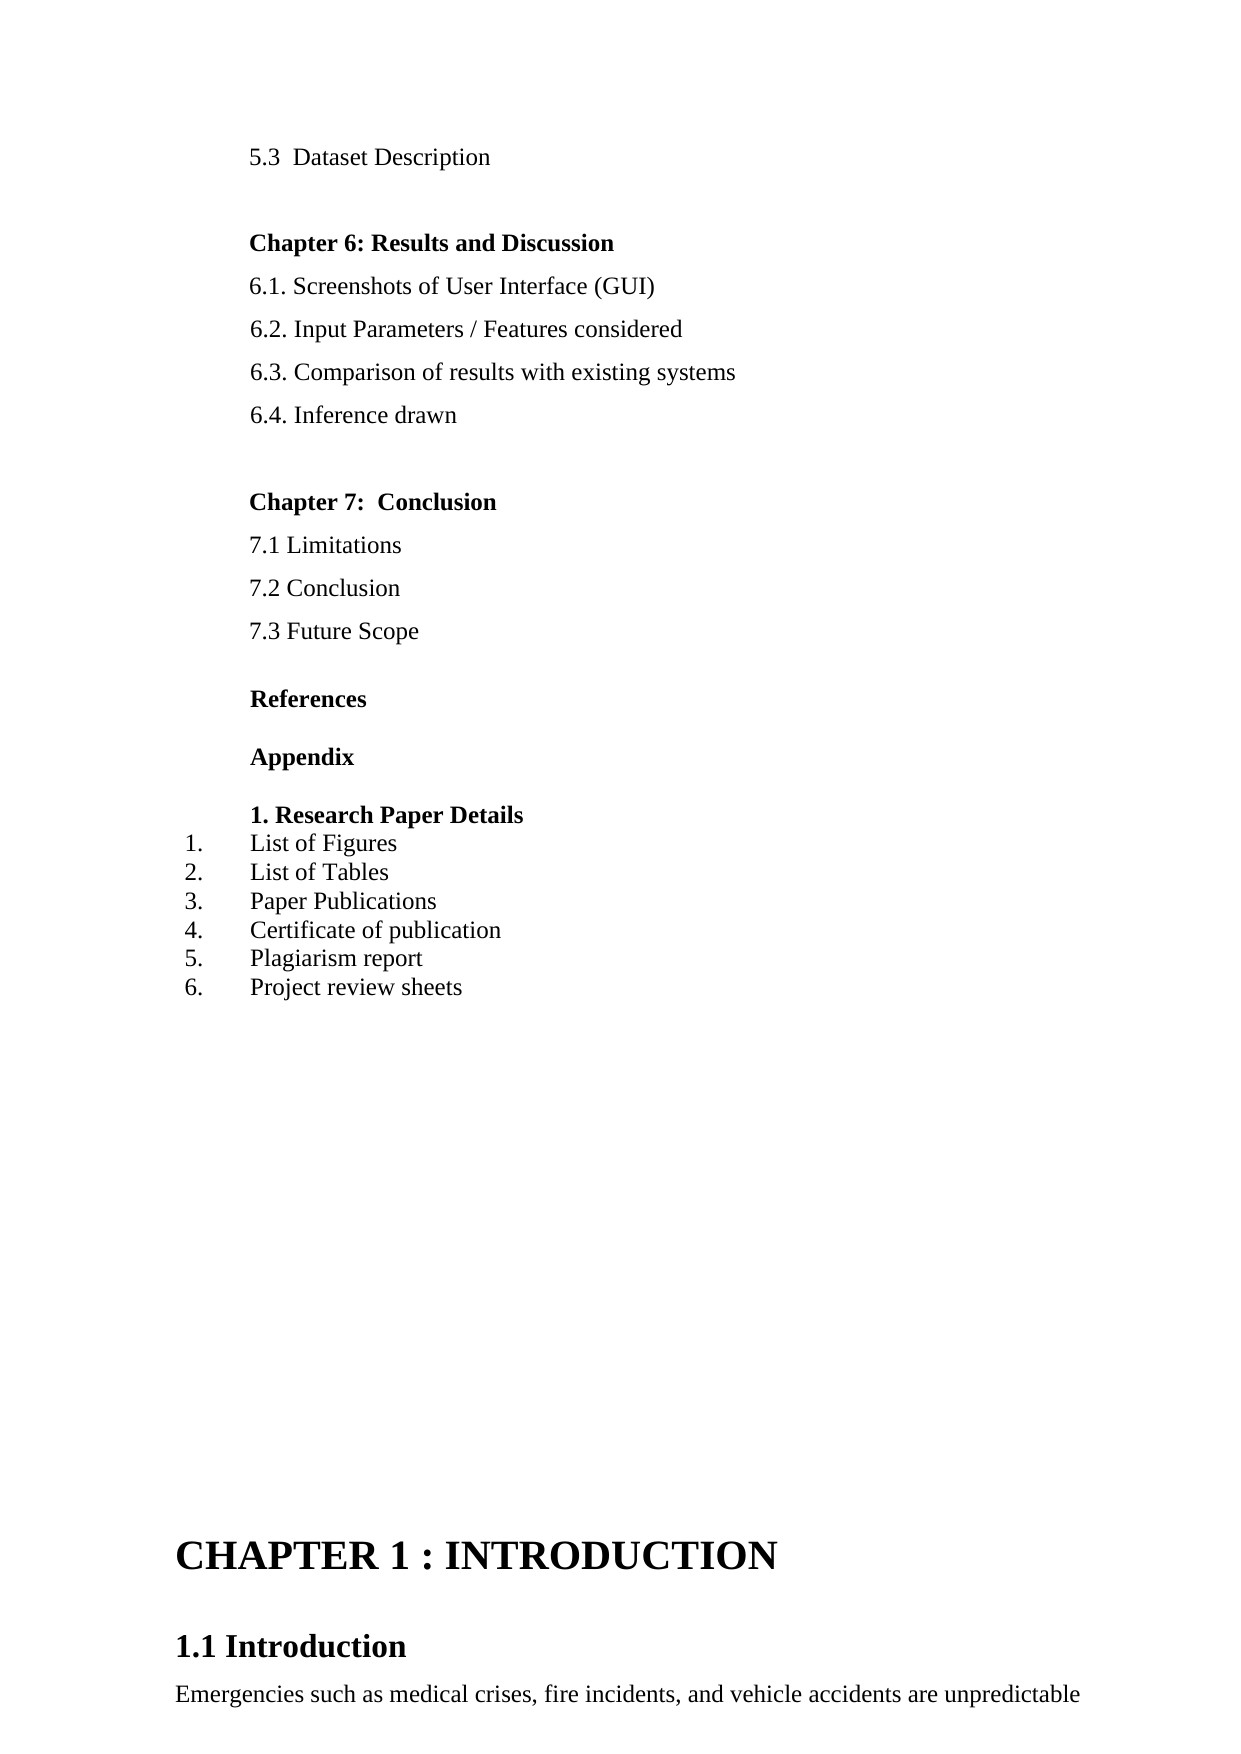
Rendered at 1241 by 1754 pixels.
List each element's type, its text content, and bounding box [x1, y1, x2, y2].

list Project review sheets [175, 972, 1103, 1001]
text 7.3 Future Scope [249, 616, 1103, 645]
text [175, 1626, 1103, 1708]
text 6.4. Inference drawn [250, 400, 1103, 429]
text 6.3. Comparison of results with existing systems [250, 357, 1103, 386]
list List of Figures [175, 828, 1103, 857]
list Certificate of publication [175, 915, 1103, 943]
text 7.1 Limitations [249, 530, 1103, 558]
text Appendix [250, 742, 1103, 771]
text 7.2 Conclusion [249, 573, 1103, 602]
list List of Tables [175, 857, 1103, 886]
text CHAPTER 1 : INTRODUCTION [175, 1530, 1103, 1578]
text Chapter 6: Results and Discussion [249, 228, 1103, 257]
text 6.1. Screenshots of User Interface (GUI) [249, 271, 1103, 300]
text Chapter 7: Conclusion [249, 487, 1103, 515]
text References [250, 684, 1103, 713]
text 6.2. Input Parameters / Features considered [175, 314, 1103, 343]
list Paper Publications [175, 886, 1103, 915]
list Plagiarism report [175, 943, 1103, 972]
text 1. Research Paper Details [175, 800, 1103, 828]
text 5.3 Dataset Description [249, 142, 1103, 170]
